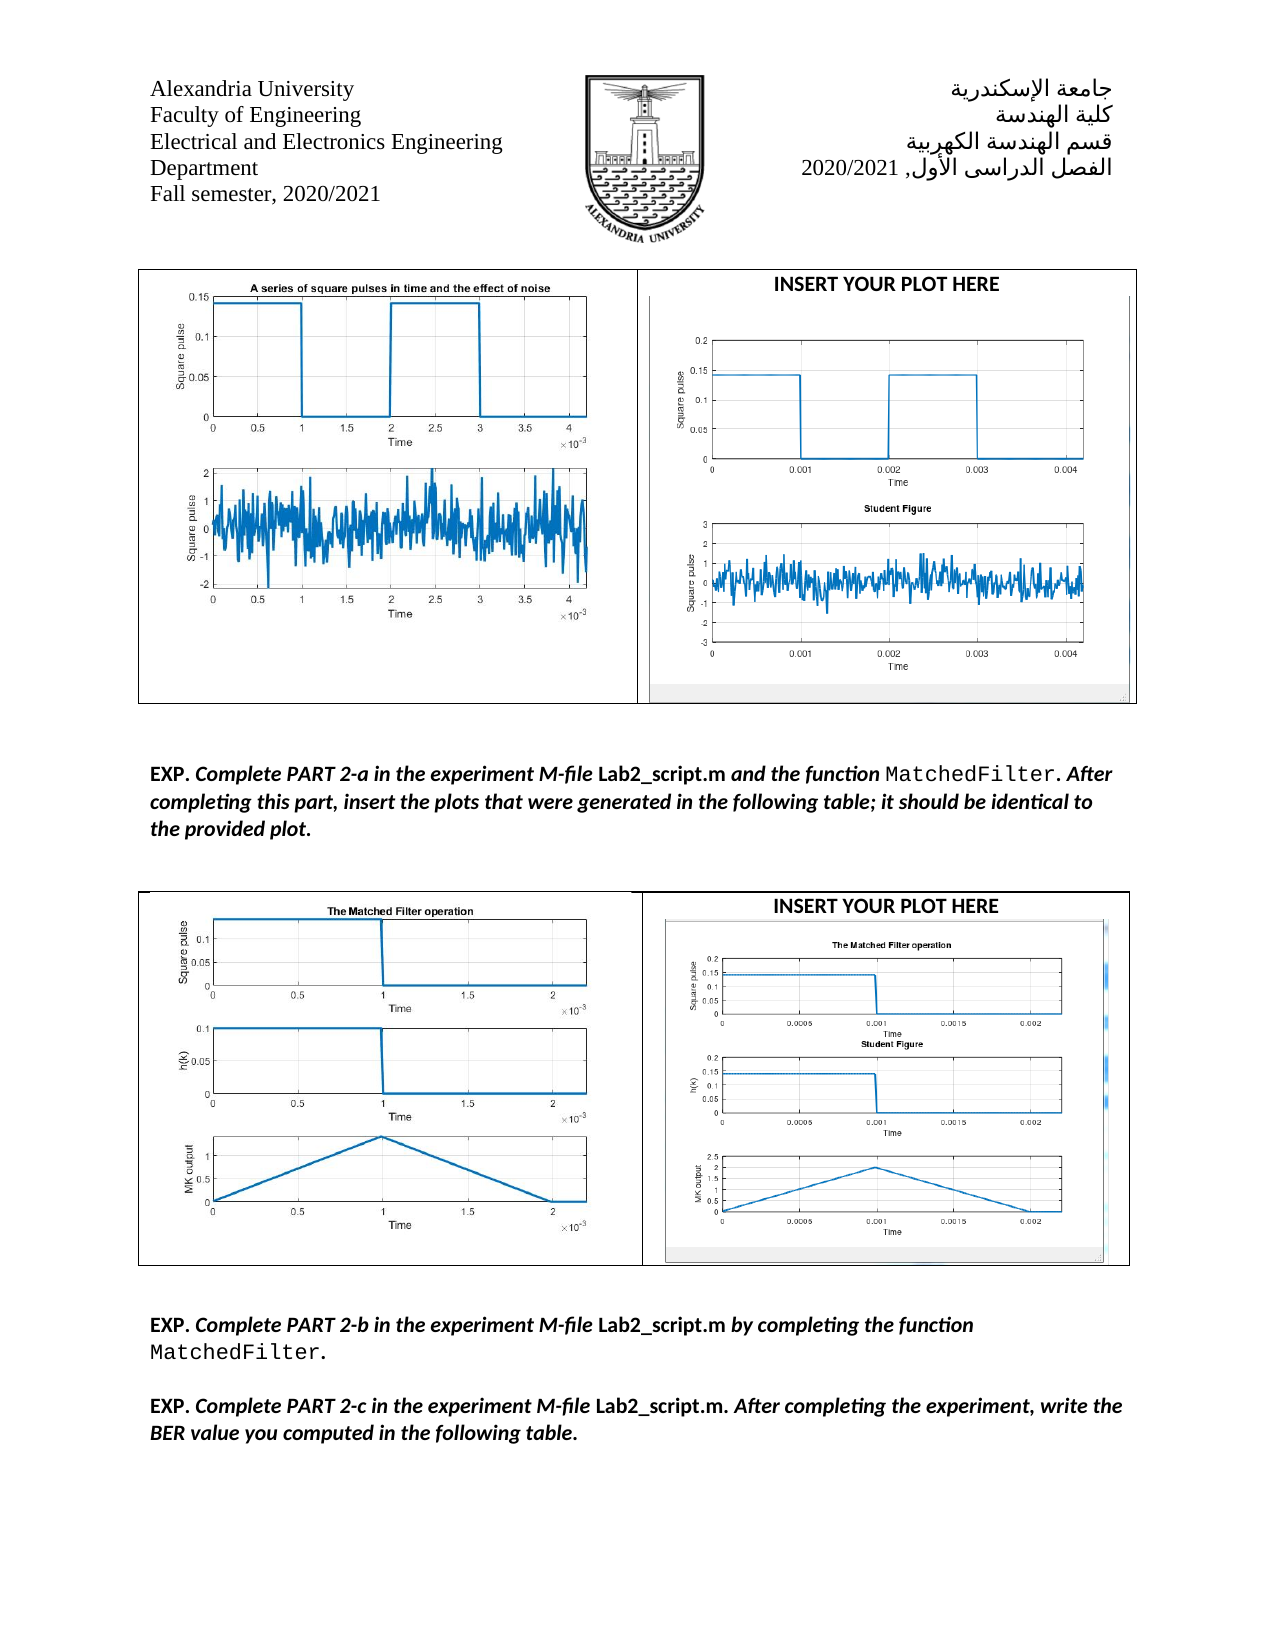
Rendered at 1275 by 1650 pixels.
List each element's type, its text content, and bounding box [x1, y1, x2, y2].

picture [561, 75, 729, 243]
text EXP. Complete PART 2-b in the experiment M-file Lab2_script.m by completing the function MatchedFilter. [150, 1311, 1125, 1366]
table_header INSERT YOUR PLOT HERE [643, 893, 1129, 1265]
table_header [139, 893, 642, 1265]
text EXP. Complete PART 2-a in the experiment M-file Lab2_script.m and the function MatchedFilter. After completing this part, insert the plots that were generated in the following table; it should be identical to the provided plot. [150, 760, 1125, 841]
picture [663, 919, 1109, 1265]
table_header [139, 270, 637, 702]
table_header INSERT YOUR PLOT HERE [638, 270, 1136, 702]
picture [150, 270, 632, 631]
picture [150, 892, 632, 1254]
text EXP. Complete PART 2-c in the experiment M-file Lab2_script.m. After completing the experiment, write the BER value you computed in the following table. [150, 1392, 1125, 1446]
picture [648, 296, 1131, 703]
